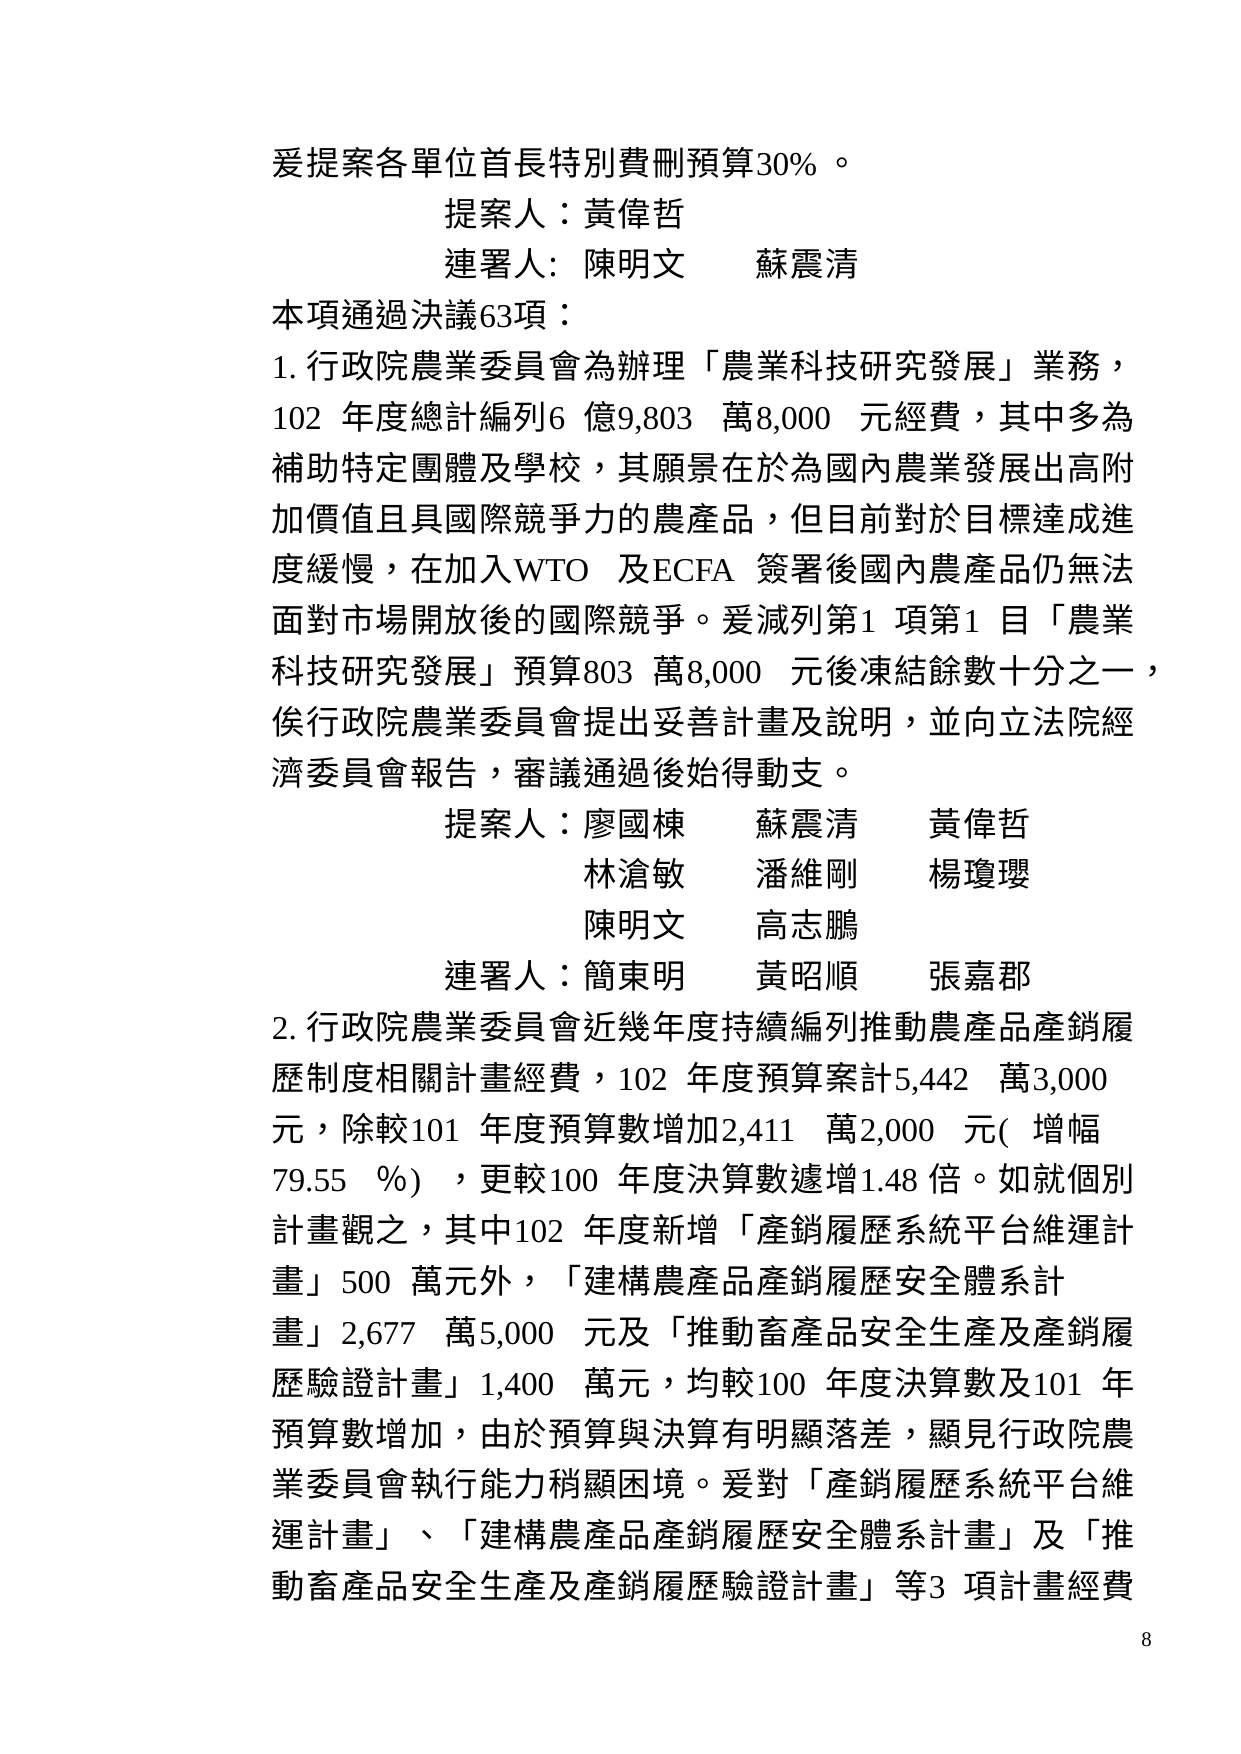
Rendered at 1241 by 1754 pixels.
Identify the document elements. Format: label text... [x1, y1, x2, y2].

text 1.行政院農業委員會為辦理「農業科技研究發展」業務，102年度總計編列6億9,803萬8,000元經費，其中多為補助特定團體及學校，其願景在於為國內農業發展出高附加價值且具國際競爭力的農產品，但目前對於目標達成進度緩慢，在加入WTO及ECFA簽署後國內農產品仍無法面對市場開放後的國際競爭。爰減列第1項第1目「農業科技研究發展」預算803萬8,000元後凍結餘數十分之一，俟行政院農業委員會提出妥善計畫及說明，並向立法院經濟委員會報告，審議通過後始得動支。 [237, 338, 1136, 796]
text 連署人:陳明文 蘇震清 [410, 237, 1067, 288]
text 提案人：廖國棟 蘇震清 黃偉哲 林滄敏 潘維剛 楊瓊瓔 陳明文 高志鵬 [410, 796, 1067, 948]
text 連署人：簡東明 黃昭順 張嘉郡 [410, 948, 1067, 999]
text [237, 999, 1136, 1609]
text 本項通過決議63項： [237, 288, 1136, 338]
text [237, 135, 1136, 186]
text 提案人：黃偉哲 [410, 186, 1067, 237]
